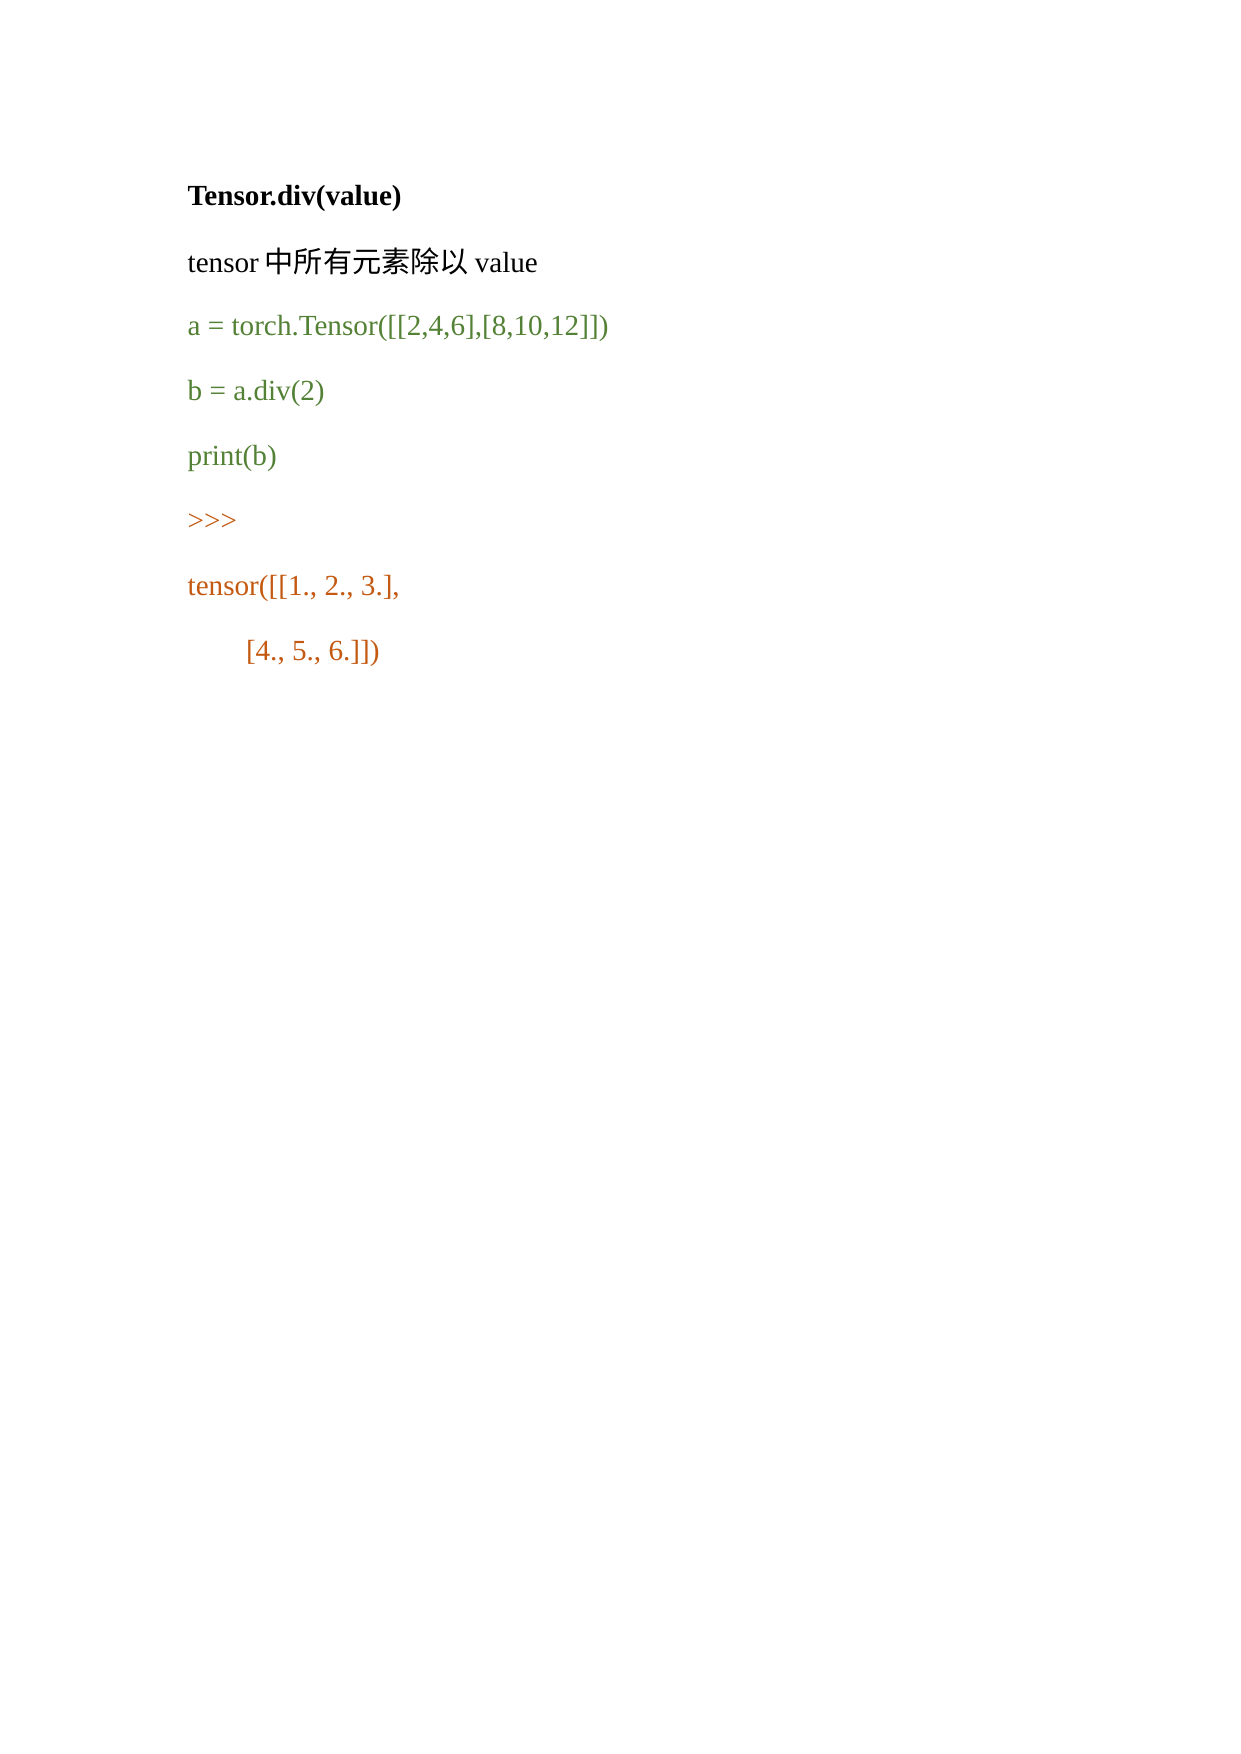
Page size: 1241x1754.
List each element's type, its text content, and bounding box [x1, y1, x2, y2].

text tensor中所有元素除以value [187, 227, 1053, 292]
text Tensor.div(value) [187, 162, 1053, 227]
text tensor([[1., 2., 3.], [187, 552, 1053, 617]
text a = torch.Tensor([[2,4,6],[8,10,12]]) [187, 292, 1053, 357]
text b = a.div(2) [187, 357, 1053, 422]
text >>> [187, 487, 1053, 552]
text [4., 5., 6.]]) [187, 617, 1053, 682]
text print(b) [187, 422, 1053, 487]
